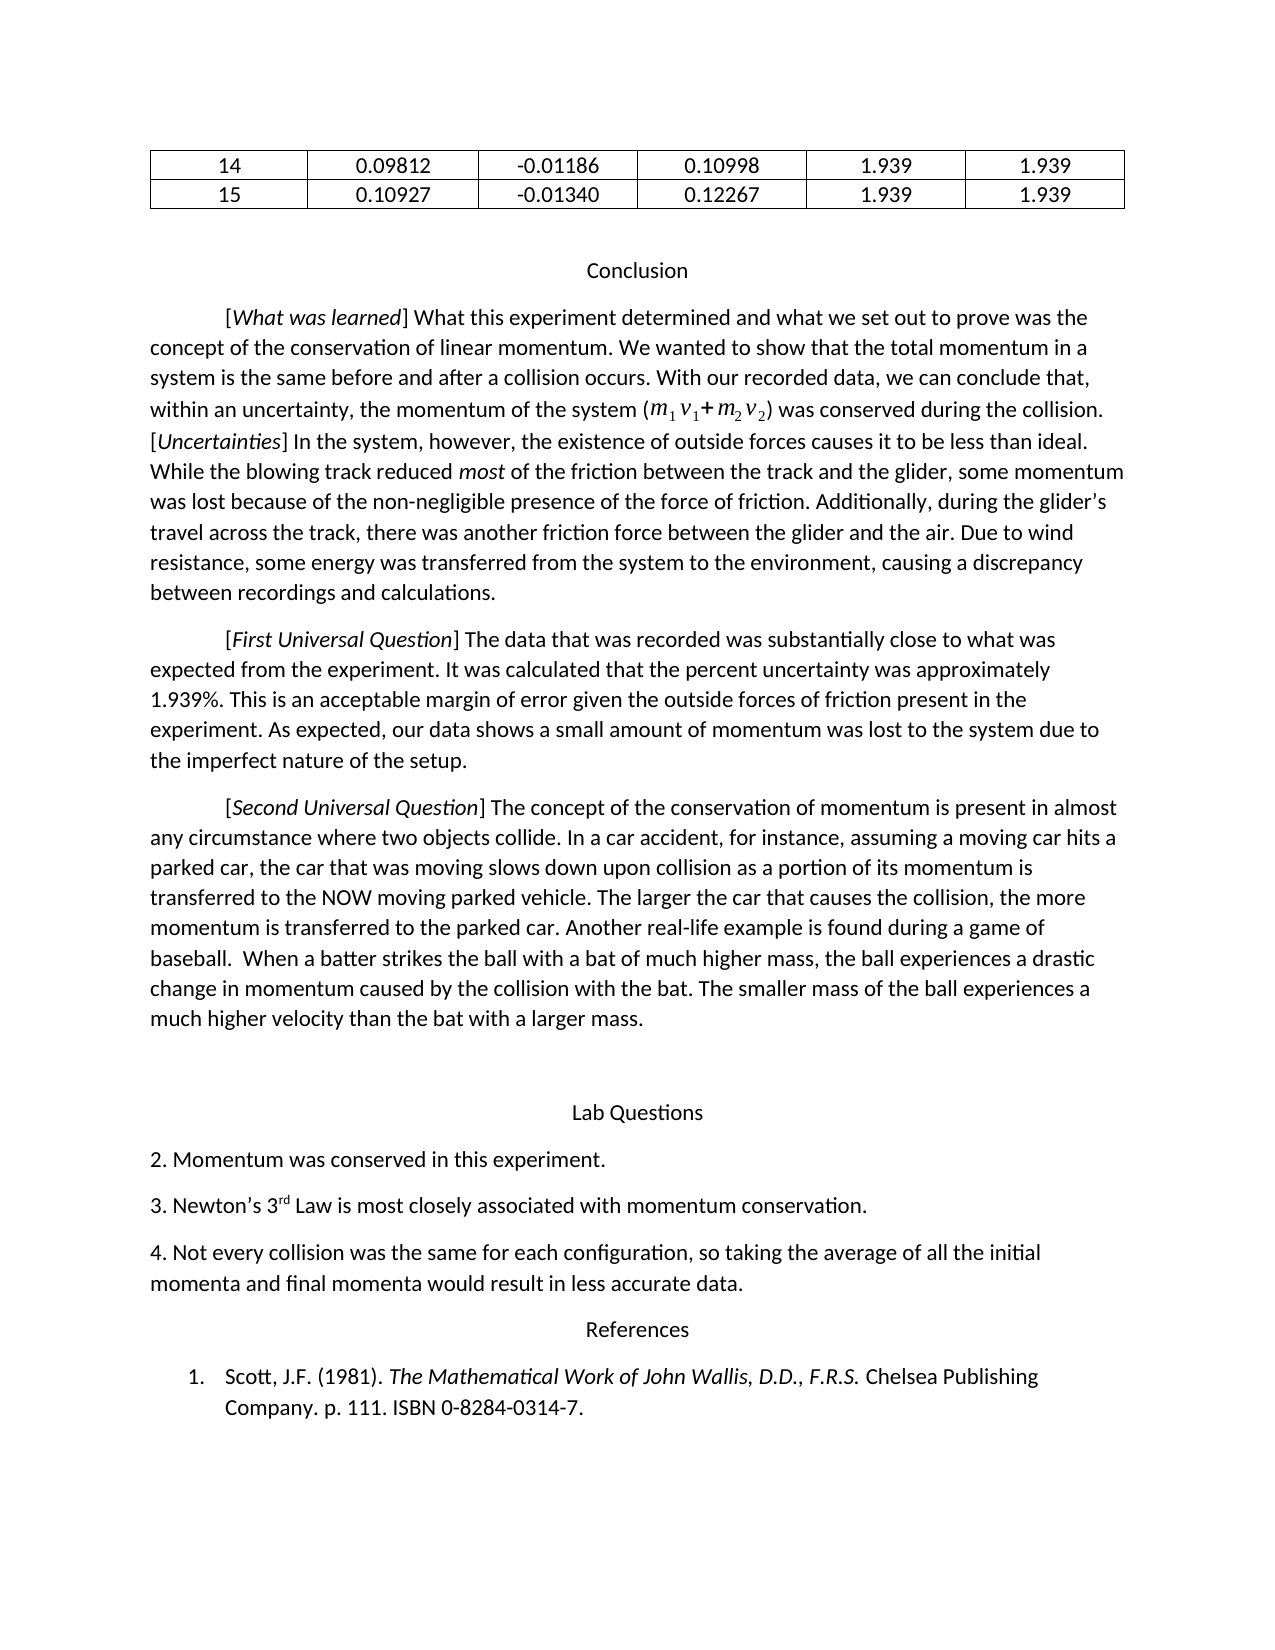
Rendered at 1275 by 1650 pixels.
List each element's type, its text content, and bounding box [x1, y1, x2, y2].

list Scott, J.F. (1981). The Mathematical Work of John Wallis, D.D., F.R.S. Chelsea Publishing Company. p. 111. ISBN 0-8284-0314-7. [187, 1362, 1125, 1421]
table_cell 1.939 [807, 180, 965, 208]
table_cell 15 [151, 180, 307, 208]
text References [150, 1316, 1125, 1344]
table_cell 0.10927 [308, 180, 478, 208]
table_cell 1.939 [966, 151, 1124, 179]
text [What was learned] What this experiment determined and what we set out to prove was the concept of the conservation of linear momentum. We wanted to show that the total momentum in a system is the same before and after a collision occurs. With our recorded data, we can conclude that, within an uncertainty, the momentum of the system () was conserved during the collision. [Uncertainties] In the system, however, the existence of outside forces causes it to be less than ideal. While the blowing track reduced most of the friction between the track and the glider, some momentum was lost because of the non-negligible presence of the force of friction. Additionally, during the glider’s travel across the track, there was another friction force between the glider and the air. Due to wind resistance, some energy was transferred from the system to the environment, causing a discrepancy between recordings and calculations. [150, 303, 1125, 606]
text 2. Momentum was conserved in this experiment. [150, 1145, 1125, 1173]
table_cell -0.01186 [479, 151, 637, 179]
table_cell 1.939 [966, 180, 1124, 208]
text [Second Universal Question] The concept of the conservation of momentum is present in almost any circumstance where two objects collide. In a car accident, for instance, assuming a moving car hits a parked car, the car that was moving slows down upon collision as a portion of its momentum is transferred to the NOW moving parked vehicle. The larger the car that causes the collision, the more momentum is transferred to the parked car. Another real-life example is found during a game of baseball. When a batter strikes the ball with a bat of much higher mass, the ball experiences a drastic change in momentum caused by the collision with the bat. The smaller mass of the ball experiences a much higher velocity than the bat with a larger mass. [150, 793, 1125, 1032]
text Conclusion [150, 256, 1125, 284]
table_cell 14 [151, 151, 307, 179]
text 3. Newton’s 3rd Law is most closely associated with momentum conservation. [150, 1192, 1125, 1220]
table_cell -0.01340 [479, 180, 637, 208]
text [First Universal Question] The data that was recorded was substantially close to what was expected from the experiment. It was calculated that the percent uncertainty was approximately 1.939%. This is an acceptable margin of error given the outside forces of friction present in the experiment. As expected, our data shows a small amount of momentum was lost to the system due to the imperfect nature of the setup. [150, 625, 1125, 774]
text Lab Questions [150, 1098, 1125, 1126]
table_cell 1.939 [807, 151, 965, 179]
table_cell 0.12267 [638, 180, 806, 208]
table_cell 0.10998 [638, 151, 806, 179]
text 4. Not every collision was the same for each configuration, so taking the average of all the initial momenta and final momenta would result in less accurate data. [150, 1238, 1125, 1297]
table_cell 0.09812 [308, 151, 478, 179]
